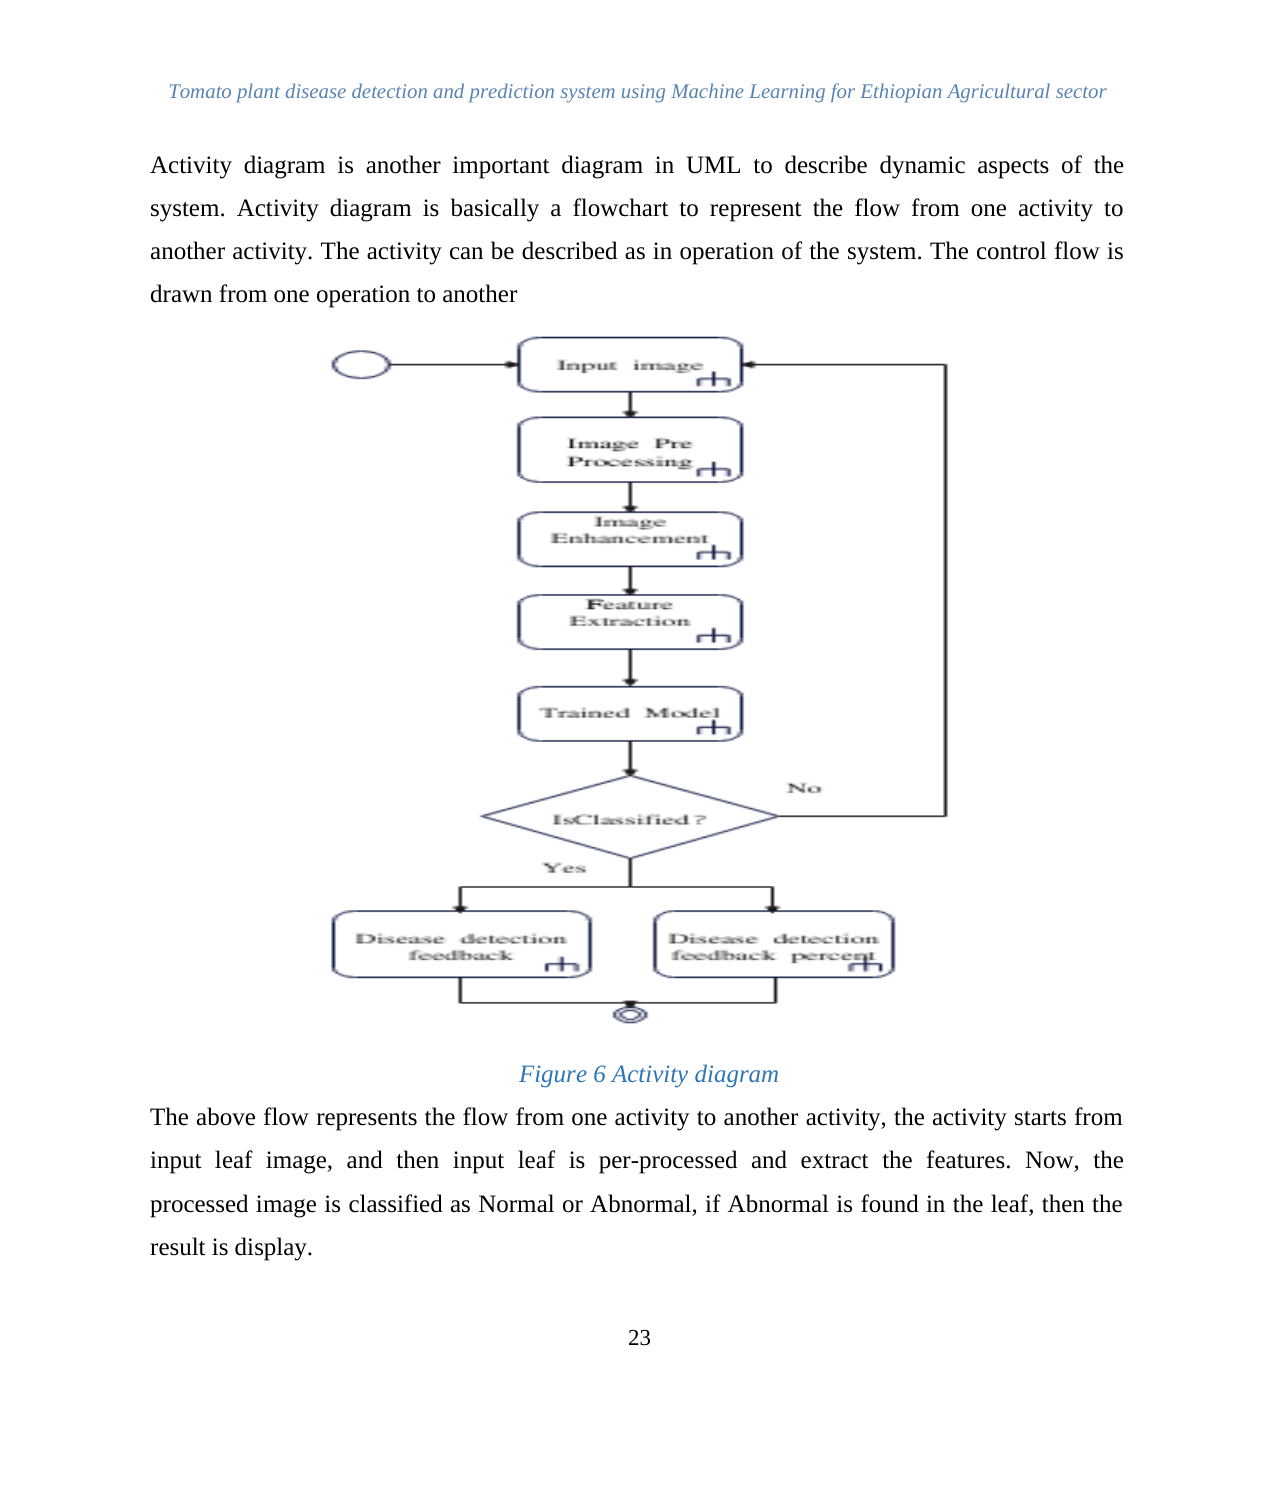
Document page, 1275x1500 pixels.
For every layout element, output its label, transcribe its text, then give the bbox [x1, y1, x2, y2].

text The above flow represents the flow from one activity to another activity, the activity starts from input leaf image, and then input leaf is per-processed and extract the features. Now, the processed image is classified as Normal or Abnormal, if Abnormal is found in the leaf, then the result is display. [150, 1102, 1125, 1261]
text Figure 6 Activity diagram [173, 983, 1125, 1088]
picture [197, 322, 1078, 1031]
text Activity diagram is another important diagram in UML to describe dynamic aspects of the system. Activity diagram is basically a flowchart to represent the flow from one activity to another activity. The activity can be described as in operation of the system. The control flow is drawn from one operation to another [150, 150, 1125, 308]
